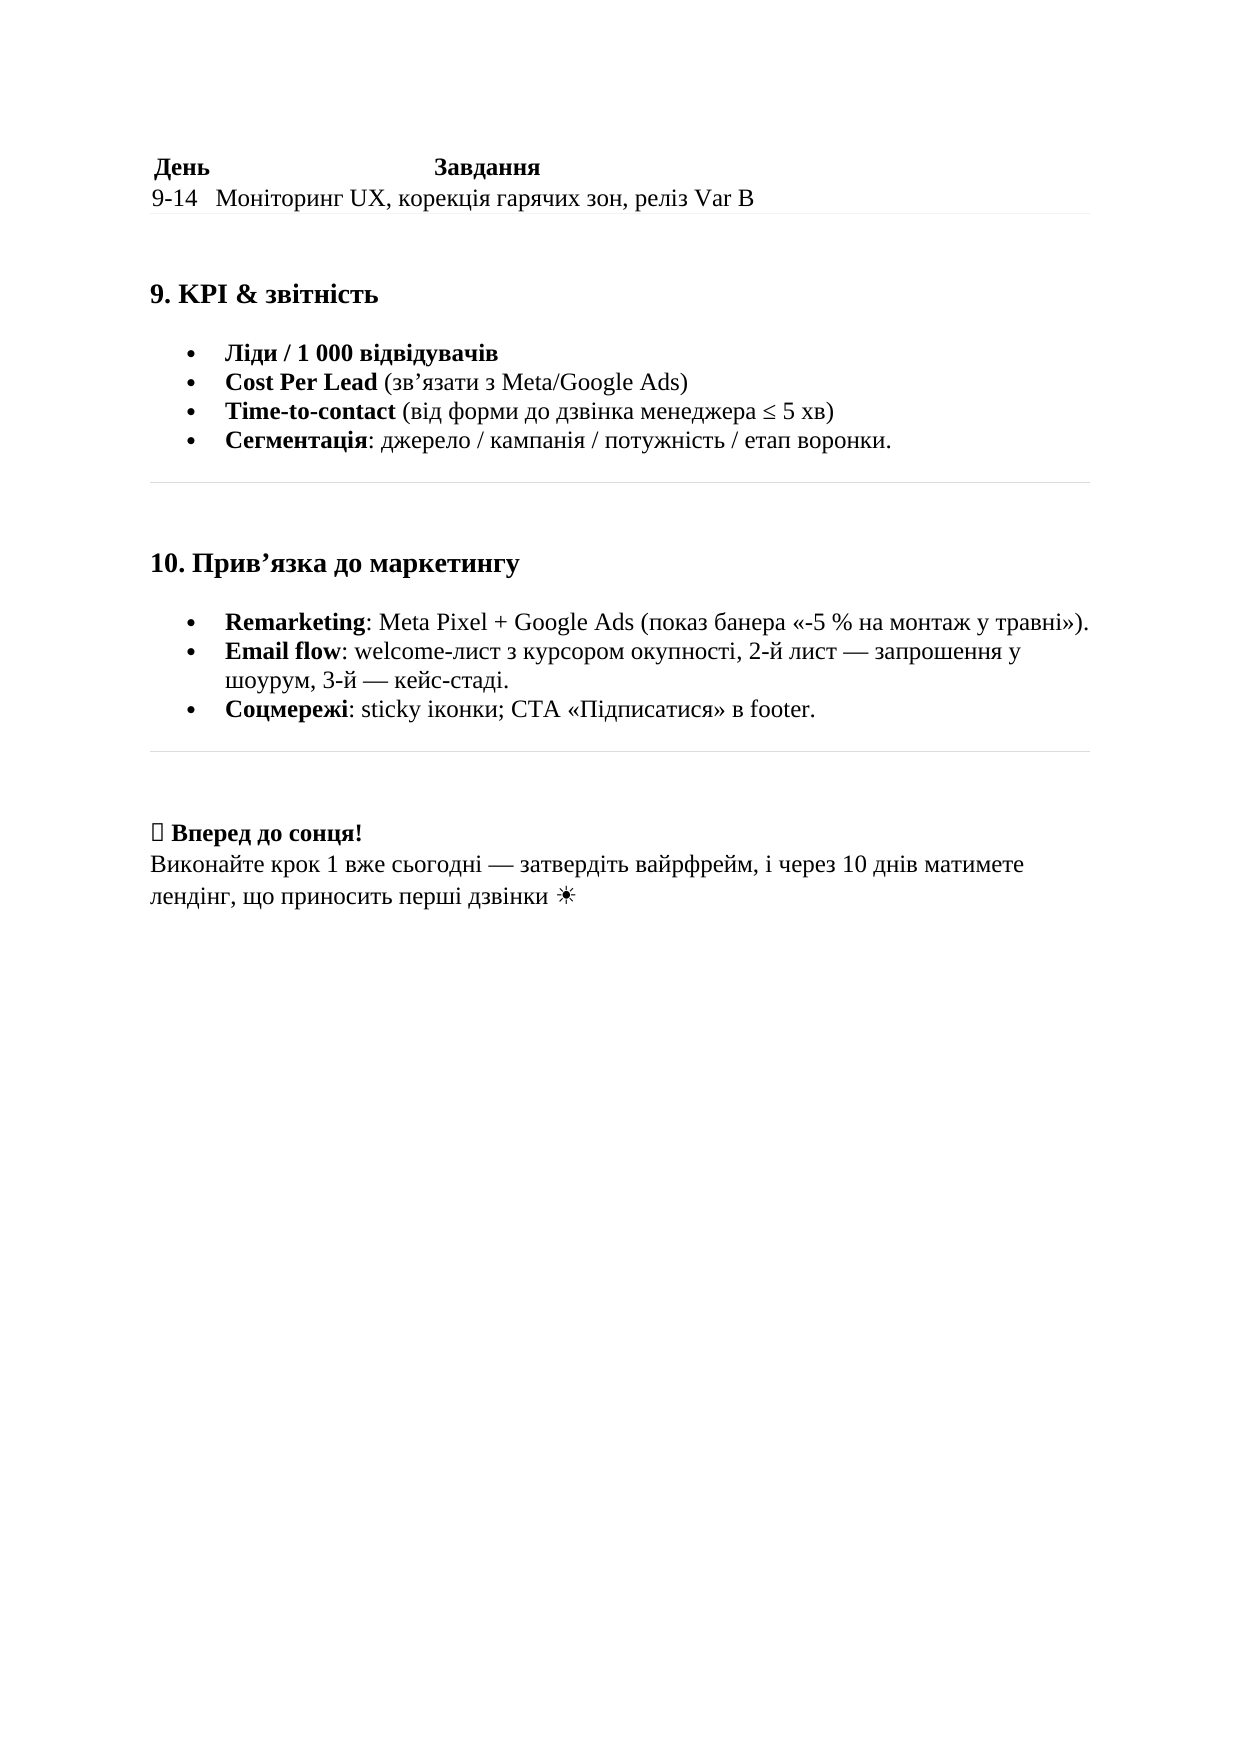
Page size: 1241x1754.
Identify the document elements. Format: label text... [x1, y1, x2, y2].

list Cost Per Lead (зв’язати з Meta/Google Ads) [187, 367, 1090, 396]
text 10. Прив’язка до маркетингу [150, 546, 1090, 578]
list Соцмережі: sticky іконки; CTA «Підписатися» в footer. [187, 694, 1090, 722]
table_header День [150, 150, 214, 182]
table_cell Моніторинг UX, корекція гарячих зон, реліз Var B [214, 182, 761, 213]
list Time-to-contact (від форми до дзвінка менеджера ≤ 5 хв) [187, 396, 1090, 425]
table_cell 9-14 [150, 182, 214, 213]
list Сегментація: джерело / кампанія / потужність / етап воронки. [187, 425, 1090, 453]
list Remarketing: Meta Pixel + Google Ads (показ банера «-5 % на монтаж у травні»). [187, 607, 1090, 636]
text 9. KPI & звітність [150, 277, 1090, 309]
text 🚀 Вперед до сонця! Виконайте крок 1 вже сьогодні — затвердіть вайрфрейм, і через 10 днів матимете лендінг, що приносить перші дзвінки ☀️ [150, 815, 1090, 912]
table_header Завдання [214, 150, 761, 182]
list Ліди / 1 000 відвідувачів [187, 338, 1090, 367]
list Email flow: welcome-лист з курсором окупності, 2-й лист — запрошення у шоурум, 3-й — кейс-стаді. [187, 636, 1090, 694]
